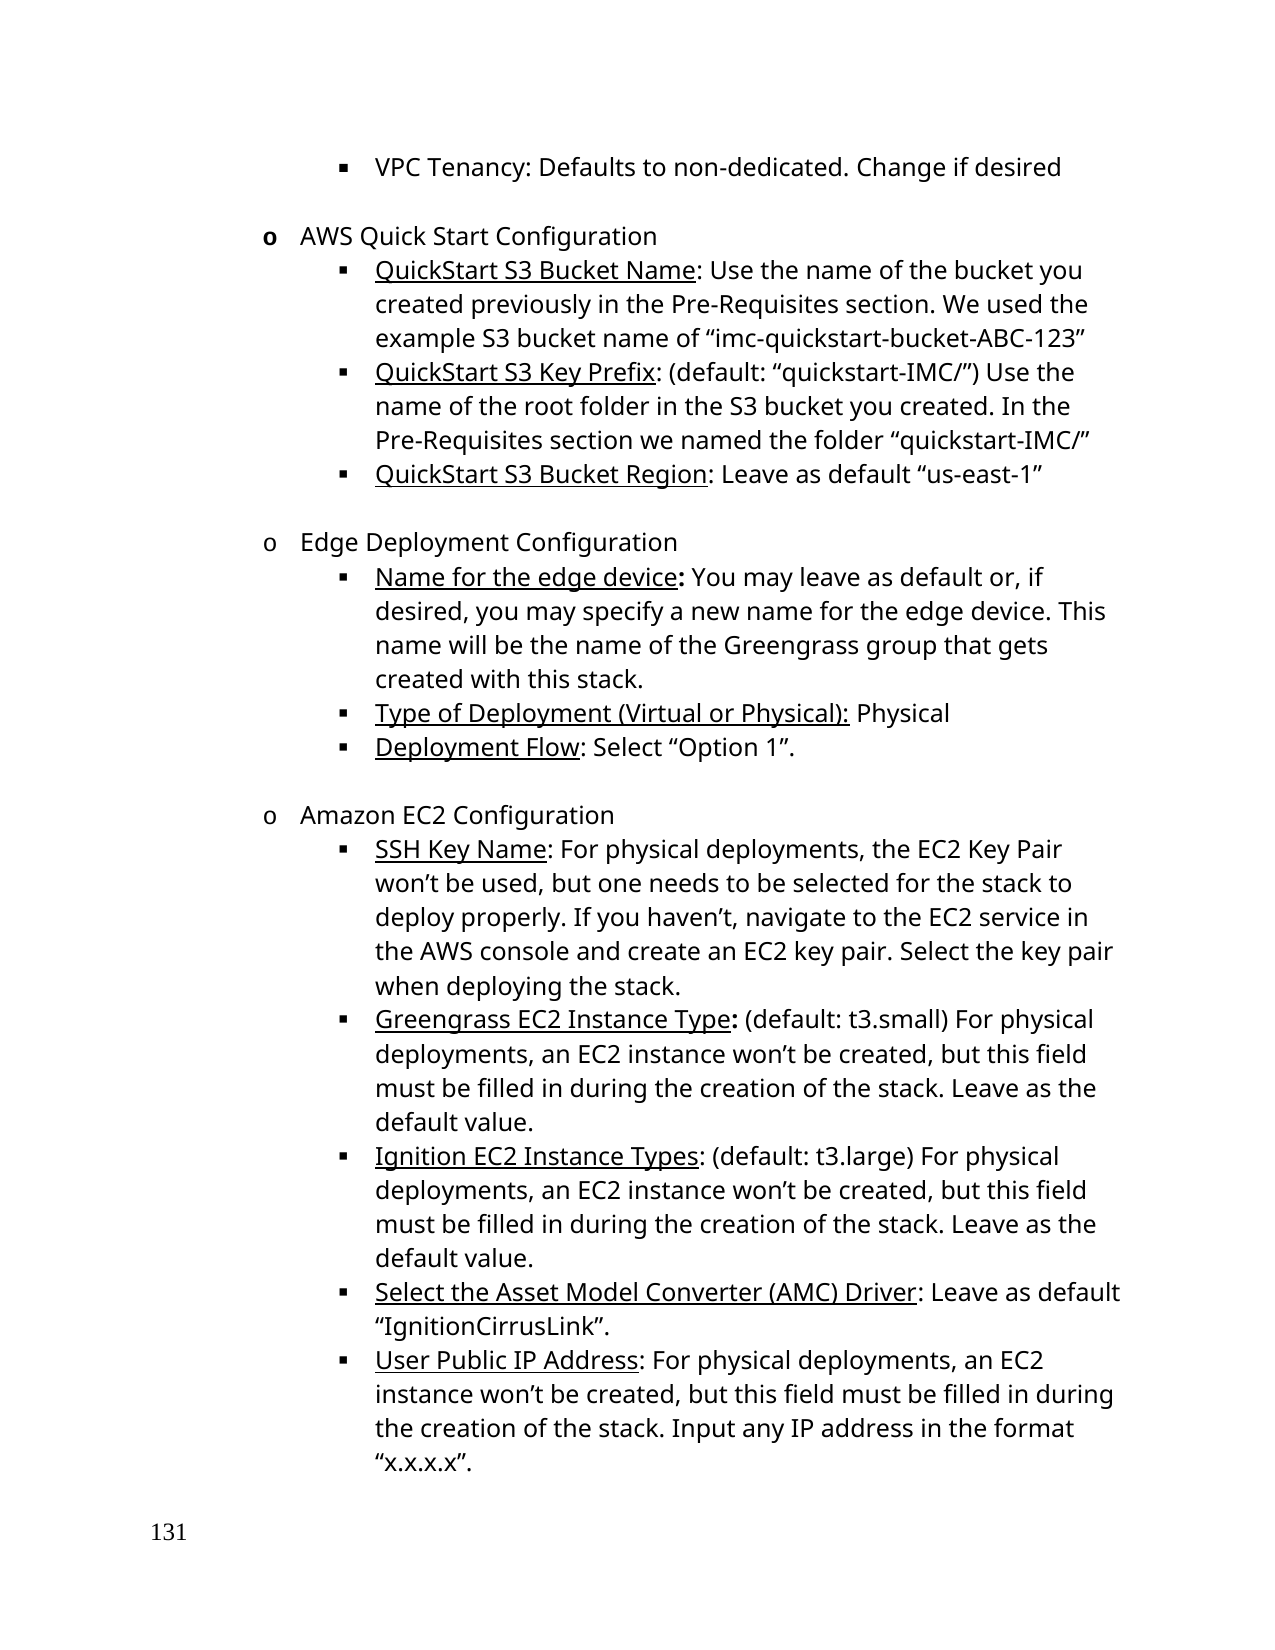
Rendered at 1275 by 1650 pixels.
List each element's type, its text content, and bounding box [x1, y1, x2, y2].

list Type of Deployment (Virtual or Physical): Physical [337, 695, 1125, 729]
list Amazon EC2 Configuration [262, 798, 1125, 832]
list Name for the edge device: You may leave as default or, if desired, you may specify a new name for the edge device. This name will be the name of the Greengrass group that gets created with this stack. [337, 559, 1125, 695]
list QuickStart S3 Bucket Name: Use the name of the bucket you created previously in the Pre-Requisites section. We used the example S3 bucket name of “imc-quickstart-bucket-ABC-123” [337, 252, 1125, 354]
list Edge Deployment Configuration [262, 525, 1125, 559]
list SSH Key Name: For physical deployments, the EC2 Key Pair won’t be used, but one needs to be selected for the stack to deploy properly. If you haven’t, navigate to the EC2 service in the AWS console and create an EC2 key pair. Select the key pair when deploying the stack. [337, 832, 1125, 1002]
list Ignition EC2 Instance Types: (default: t3.large) For physical deployments, an EC2 instance won’t be created, but this field must be filled in during the creation of the stack. Leave as the default value. [337, 1138, 1125, 1275]
list AWS Quick Start Configuration [262, 218, 1125, 252]
list QuickStart S3 Key Prefix: (default: “quickstart-IMC/”) Use the name of the root folder in the S3 bucket you created. In the Pre-Requisites section we named the folder “quickstart-IMC/” [337, 354, 1125, 457]
list Select the Asset Model Converter (AMC) Driver: Leave as default “IgnitionCirrusLink”. [337, 1275, 1125, 1343]
list Deployment Flow: Select “Option 1”. [337, 729, 1125, 763]
list User Public IP Address: For physical deployments, an EC2 instance won’t be created, but this field must be filled in during the creation of the stack. Input any IP address in the format “x.x.x.x”. [337, 1343, 1125, 1479]
list VPC Tenancy: Defaults to non-dedicated. Change if desired [337, 150, 1125, 184]
list Greengrass EC2 Instance Type: (default: t3.small) For physical deployments, an EC2 instance won’t be created, but this field must be filled in during the creation of the stack. Leave as the default value. [337, 1002, 1125, 1138]
list QuickStart S3 Bucket Region: Leave as default “us-east-1” [337, 457, 1125, 491]
